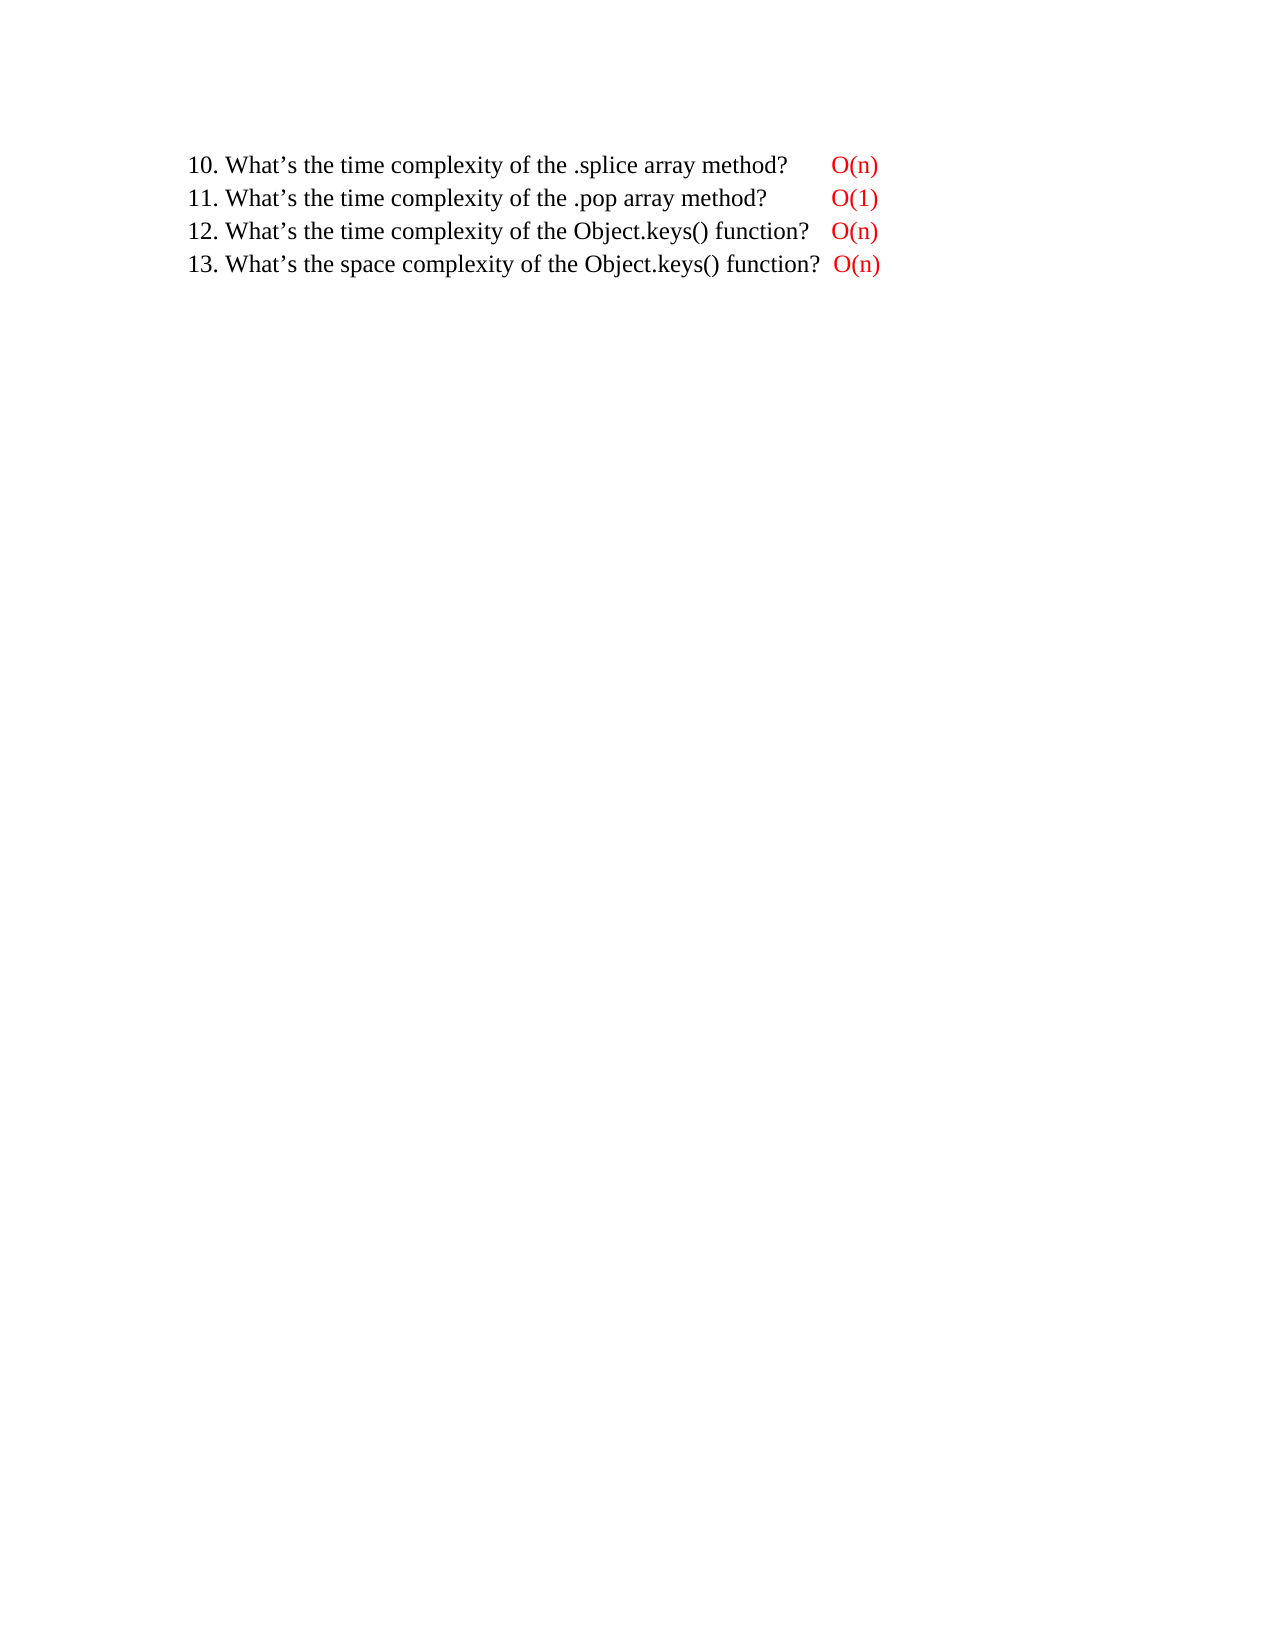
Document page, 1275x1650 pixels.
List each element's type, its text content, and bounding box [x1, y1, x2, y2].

list What’s the time complexity of the .splice array method? O(n) [187, 150, 1125, 179]
list What’s the time complexity of the .pop array method? O(1) [187, 183, 1125, 212]
list What’s the time complexity of the Object.keys() function? O(n) [187, 216, 1125, 245]
list What’s the space complexity of the Object.keys() function? O(n) [187, 249, 1125, 278]
